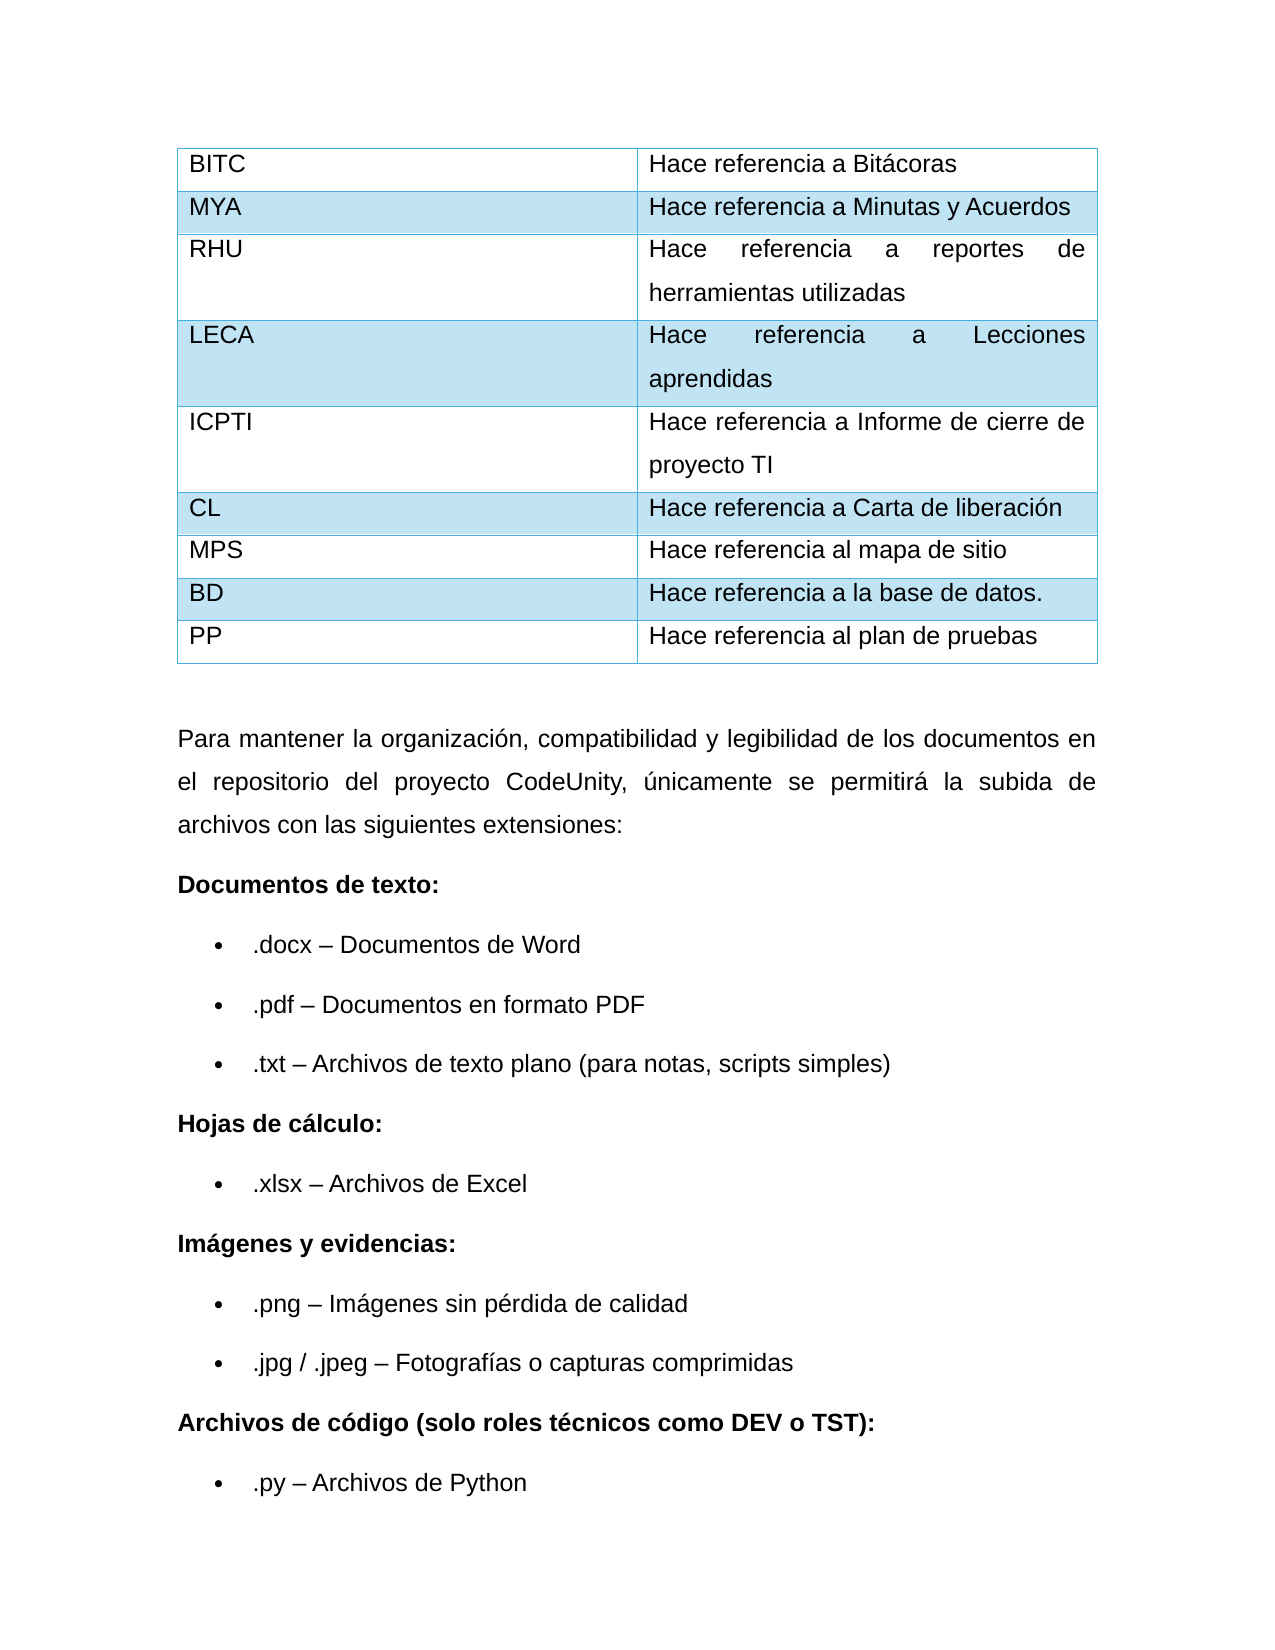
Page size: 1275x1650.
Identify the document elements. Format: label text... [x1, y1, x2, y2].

table_cell Hace referencia al mapa de sitio [638, 536, 1097, 577]
table_cell MYA [178, 192, 637, 233]
text Imágenes y evidencias: [177, 1229, 1098, 1258]
table_cell Hace referencia a reportes de herramientas utilizadas [638, 235, 1097, 319]
table_cell Hace referencia a Carta de liberación [638, 493, 1097, 534]
table_cell ICPTI [178, 407, 637, 492]
list .xlsx – Archivos de Excel [215, 1169, 1098, 1198]
text Archivos de código (solo roles técnicos como DEV o TST): [177, 1408, 1098, 1437]
table_cell CL [178, 493, 637, 534]
table_cell Hace referencia a Minutas y Acuerdos [638, 192, 1097, 233]
list .pdf – Documentos en formato PDF [215, 990, 1098, 1018]
list .txt – Archivos de texto plano (para notas, scripts simples) [215, 1049, 1098, 1078]
table_cell Hace referencia a Lecciones aprendidas [638, 321, 1097, 406]
table_cell Hace referencia a Bitácoras [638, 149, 1097, 191]
list .docx – Documentos de Word [215, 930, 1098, 959]
list .py – Archivos de Python [215, 1468, 1098, 1497]
table_cell Hace referencia a Informe de cierre de proyecto TI [638, 407, 1097, 492]
text Para mantener la organización, compatibilidad y legibilidad de los documentos en el repositorio del proyecto CodeUnity, únicamente se permitirá la subida de archivos con las siguientes extensiones: [177, 724, 1098, 839]
text Hojas de cálculo: [177, 1109, 1098, 1138]
table_cell MPS [178, 536, 637, 577]
table_cell RHU [178, 235, 637, 319]
table_cell BD [178, 579, 637, 620]
table_cell PP [178, 621, 637, 663]
table_cell Hace referencia al plan de pruebas [638, 621, 1097, 663]
table_cell LECA [178, 321, 637, 406]
table_cell BITC [178, 149, 637, 191]
list .png – Imágenes sin pérdida de calidad [215, 1289, 1098, 1317]
table_cell Hace referencia a la base de datos. [638, 579, 1097, 620]
text Documentos de texto: [177, 870, 1098, 899]
list .jpg / .jpeg – Fotografías o capturas comprimidas [215, 1348, 1098, 1377]
